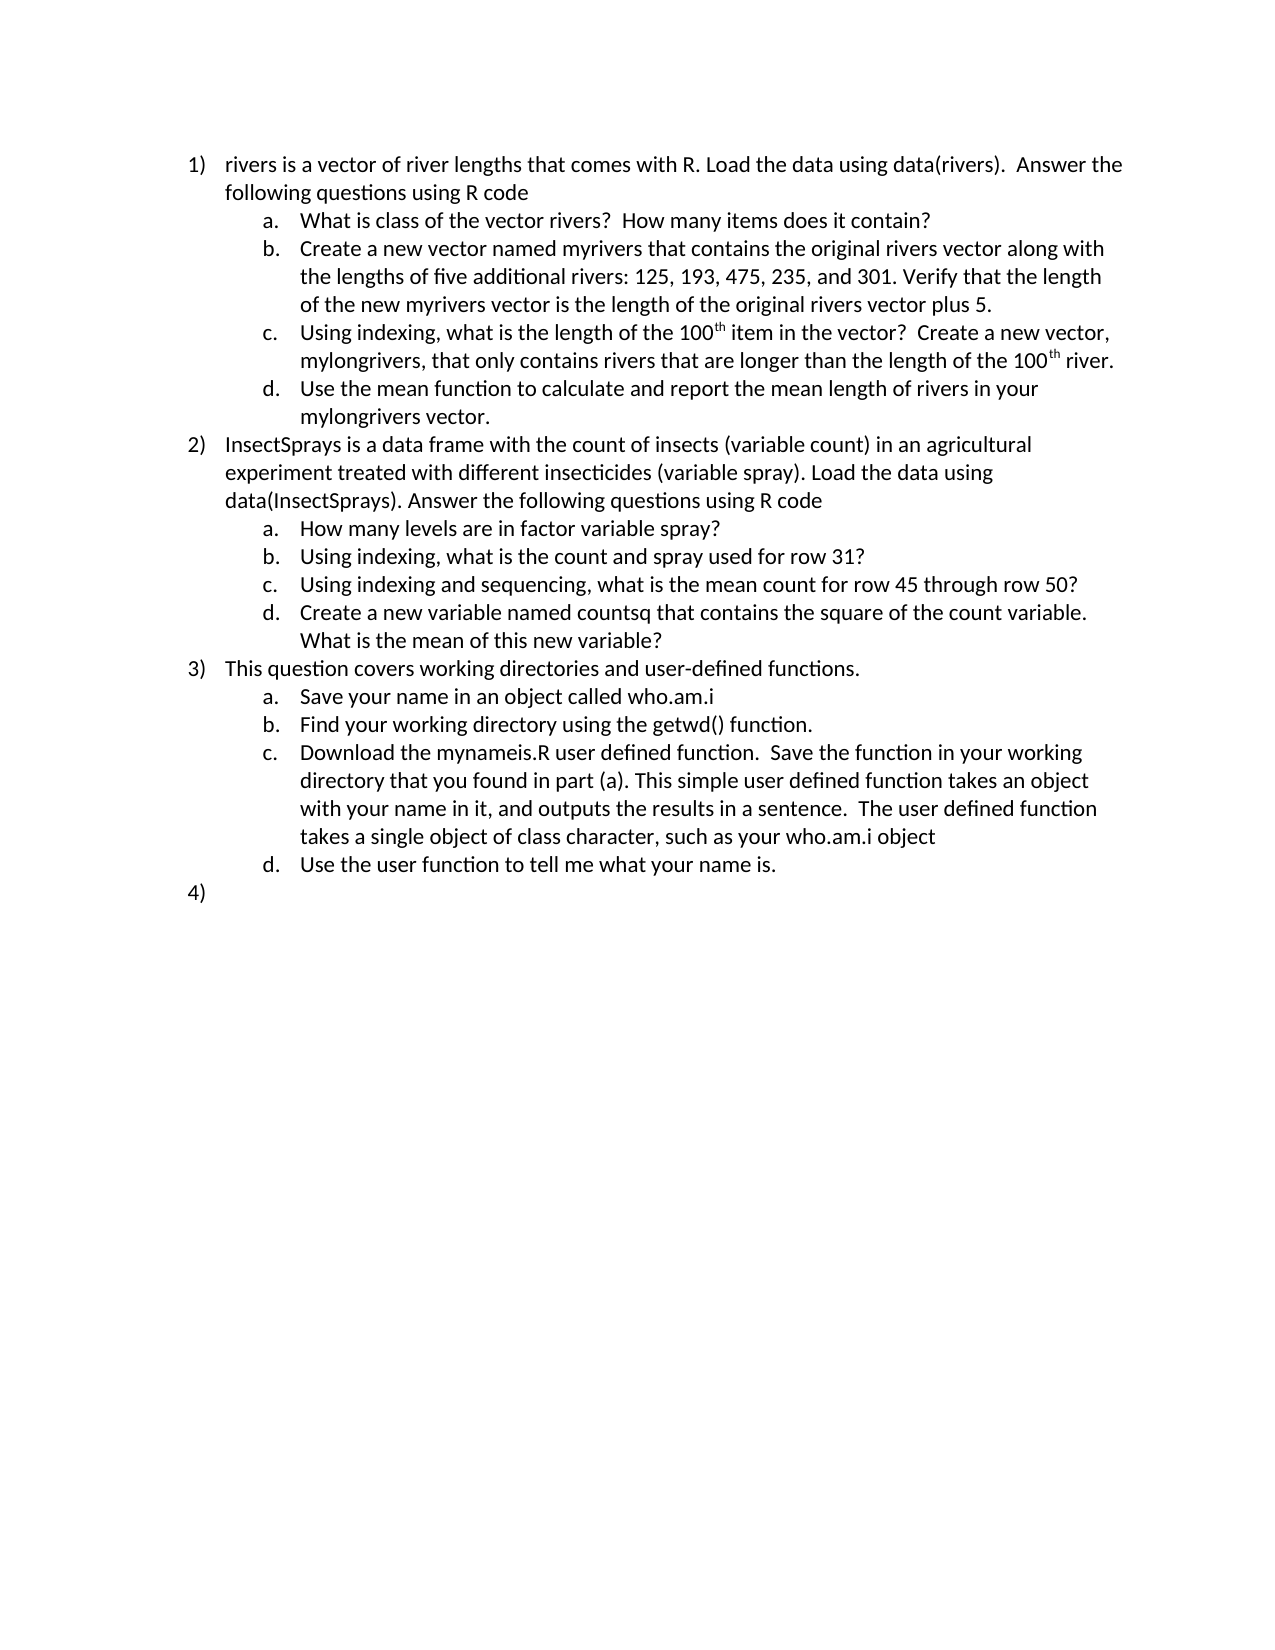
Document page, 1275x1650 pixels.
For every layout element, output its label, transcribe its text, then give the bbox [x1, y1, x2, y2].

list Using indexing and sequencing, what is the mean count for row 45 through row 50? [262, 570, 1125, 598]
list How many levels are in factor variable spray? [262, 514, 1125, 542]
list Download the mynameis.R user defined function. Save the function in your working directory that you found in part (a). This simple user defined function takes an object with your name in it, and outputs the results in a sentence. The user defined function takes a single object of class character, such as your who.am.i object [262, 738, 1125, 851]
list Save your name in an object called who.am.i [262, 682, 1125, 710]
list Using indexing, what is the length of the 100th item in the vector? Create a new vector, mylongrivers, that only contains rivers that are longer than the length of the 100th river. [262, 318, 1125, 374]
list Use the mean function to calculate and report the mean length of rivers in your mylongrivers vector. [262, 374, 1125, 430]
list Use the user function to tell me what your name is. [262, 851, 1125, 878]
list This question covers working directories and user-defined functions. [187, 654, 1125, 682]
list What is class of the vector rivers? How many items does it contain? [262, 206, 1125, 234]
list Find your working directory using the getwd() function. [262, 710, 1125, 738]
list Create a new variable named countsq that contains the square of the count variable. What is the mean of this new variable? [262, 598, 1125, 654]
list rivers is a vector of river lengths that comes with R. Load the data using data(rivers). Answer the following questions using R code [187, 150, 1125, 206]
list Using indexing, what is the count and spray used for row 31? [262, 542, 1125, 570]
list Create a new vector named myrivers that contains the original rivers vector along with the lengths of five additional rivers: 125, 193, 475, 235, and 301. Verify that the length of the new myrivers vector is the length of the original rivers vector plus 5. [262, 234, 1125, 318]
list InsectSprays is a data frame with the count of insects (variable count) in an agricultural experiment treated with different insecticides (variable spray). Load the data using data(InsectSprays). Answer the following questions using R code [187, 430, 1125, 514]
